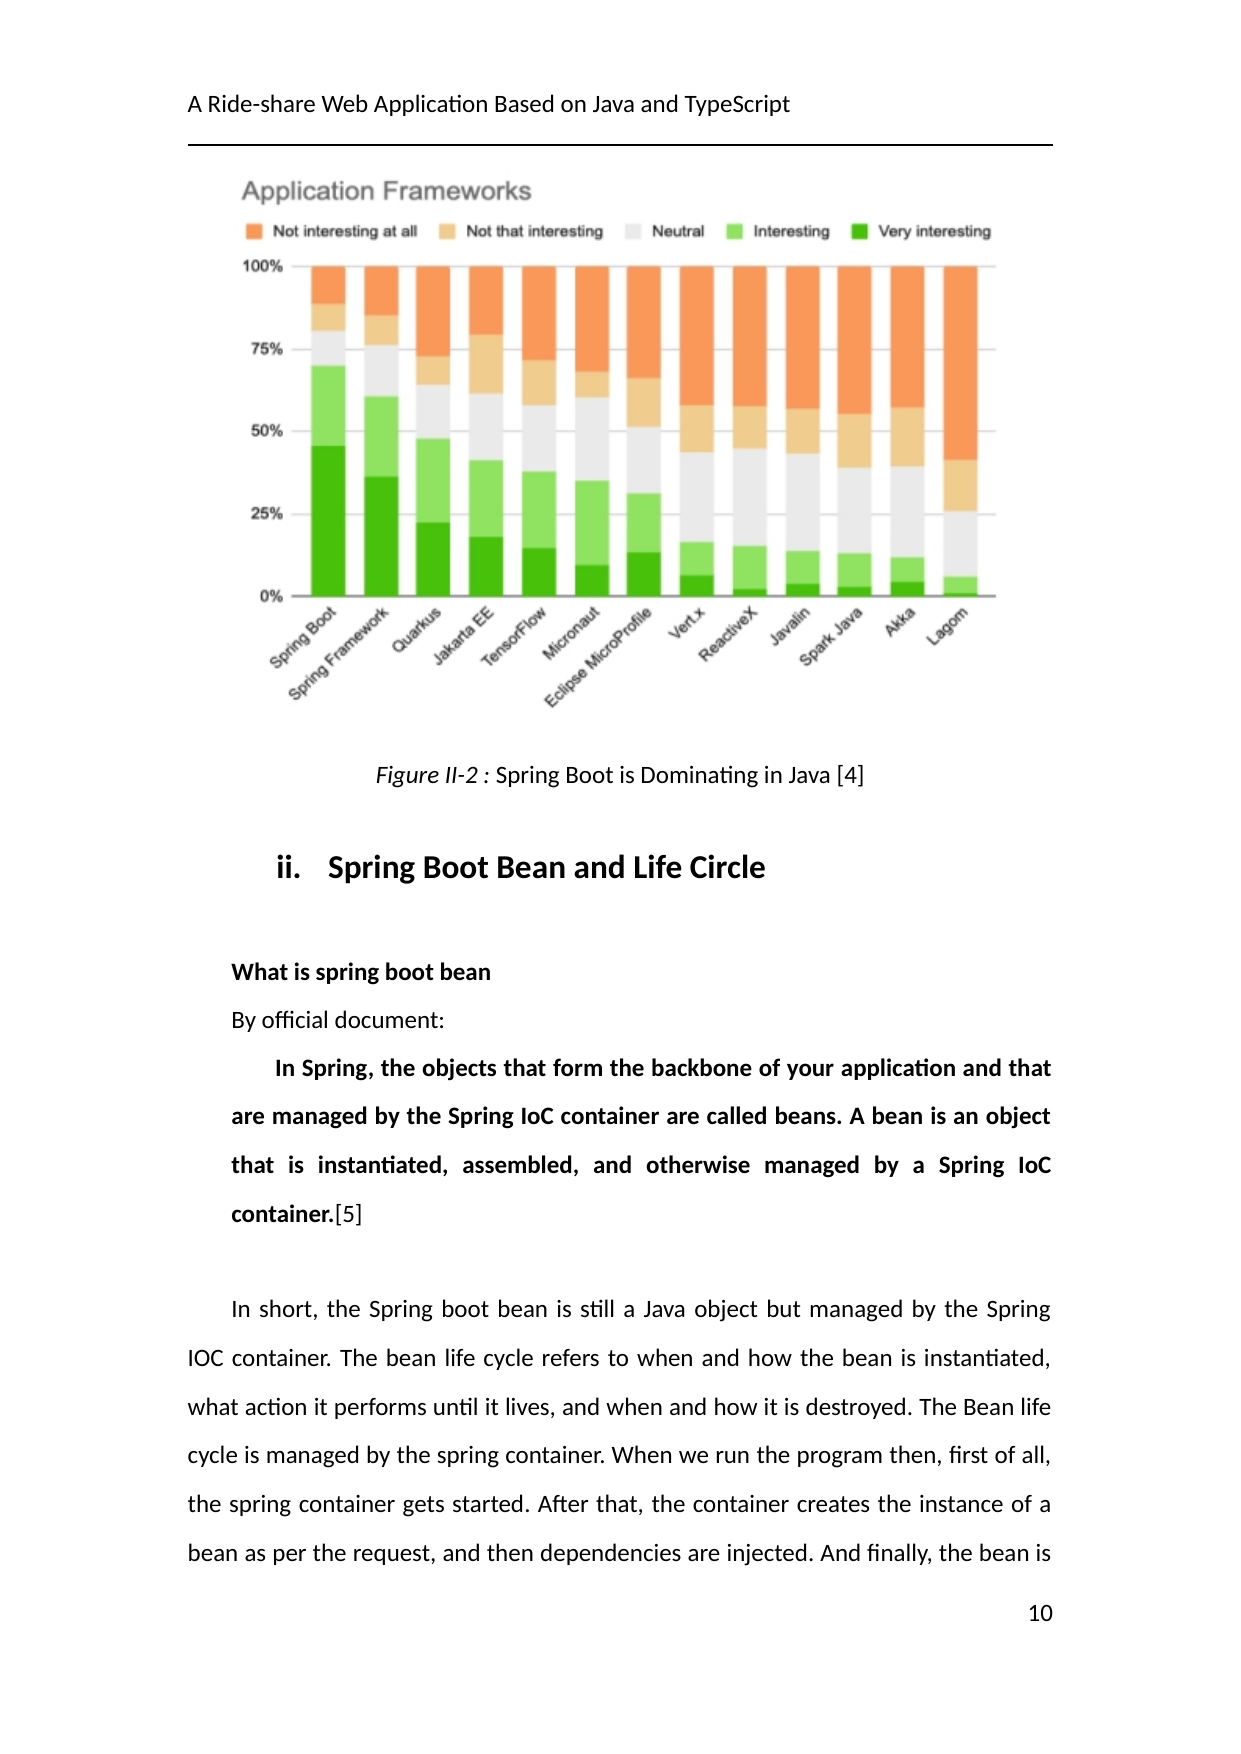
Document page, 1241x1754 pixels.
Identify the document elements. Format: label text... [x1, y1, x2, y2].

text In Spring, the objects that form the backbone of your application and that are managed by the Spring IoC container are called beans. A bean is an object that is instantiated, assembled, and otherwise managed by a Spring IoC container.[5] [231, 1051, 1053, 1229]
text Figure II-2 : Spring Boot is Dominating in Java [4] [187, 759, 1053, 791]
picture [222, 158, 1018, 728]
text What is spring boot bean [187, 955, 1053, 988]
subtitle Spring Boot Bean and Life Circle [276, 833, 1053, 898]
text By official document: [187, 1003, 1053, 1036]
